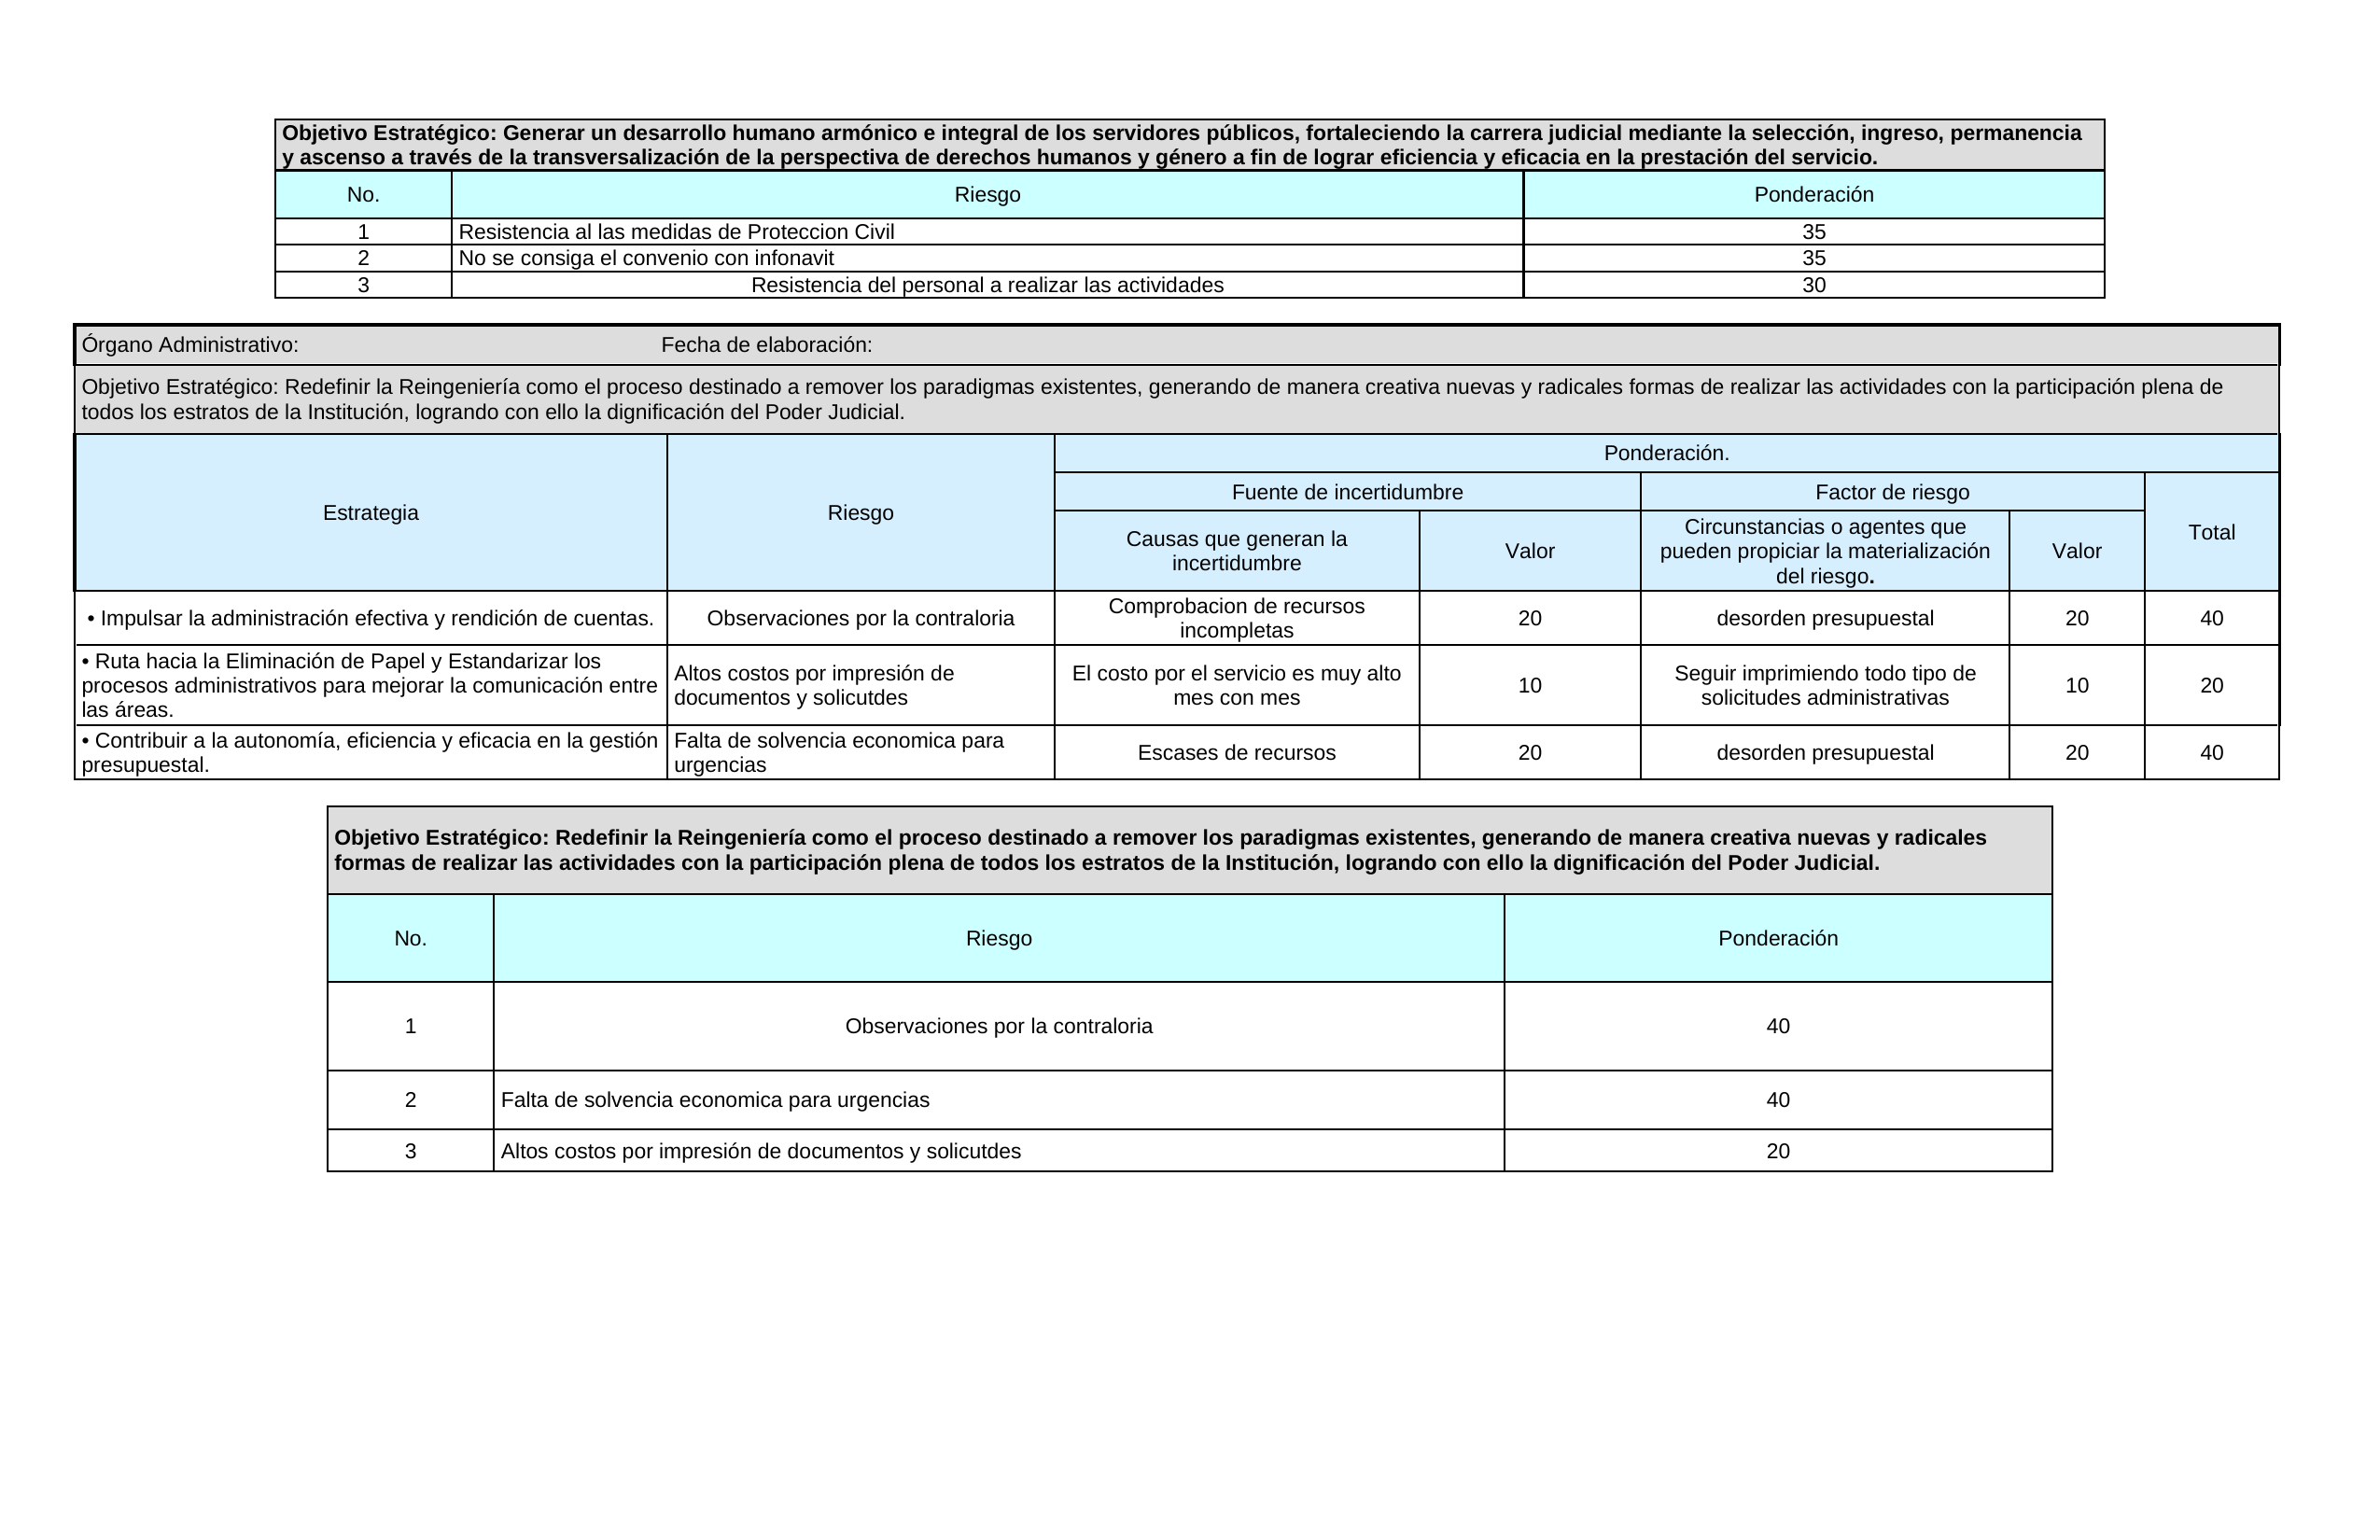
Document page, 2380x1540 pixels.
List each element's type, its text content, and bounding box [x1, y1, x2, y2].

table_cell Causas que generan la incertidumbre [1056, 511, 1419, 590]
table_cell Escases de recursos [1056, 726, 1419, 778]
table_cell 20 [2010, 592, 2144, 644]
table_cell Observaciones por la contraloria [495, 983, 1504, 1070]
table_cell Valor [1421, 511, 1640, 590]
table_cell Ponderación [1525, 172, 2104, 217]
table_cell No. [329, 895, 493, 981]
table_cell 40 [2146, 724, 2278, 778]
table_cell Total [2146, 473, 2278, 590]
table_cell Riesgo [668, 435, 1054, 590]
table_cell 3 [329, 1130, 493, 1170]
table_cell Falta de solvencia economica para urgencias [668, 726, 1054, 778]
table_cell Valor [2010, 511, 2144, 590]
table_cell • Ruta hacia la Eliminación de Papel y Estandarizar los procesos administrativos para mejorar la comunicación entre las áreas. [76, 644, 666, 724]
table_cell • Contribuir a la autonomía, eficiencia y eficacia en la gestión presupuestal. [76, 724, 666, 778]
table_cell 40 [1505, 983, 2051, 1070]
table_cell 35 [1525, 245, 2104, 270]
table_cell 20 [1421, 592, 1640, 644]
table_cell Altos costos por impresión de documentos y solicutdes [495, 1130, 1504, 1170]
table_cell 2 [329, 1071, 493, 1128]
table_cell Fuente de incertidumbre [1056, 473, 1640, 510]
table_cell Seguir imprimiendo todo tipo de solicitudes administrativas [1642, 646, 2009, 724]
table_cell 20 [2010, 726, 2144, 778]
table_cell Comprobacion de recursos incompletas [1056, 592, 1419, 644]
table_cell El costo por el servicio es muy alto mes con mes [1056, 646, 1419, 724]
table_header Órgano Administrativo: Fecha de elaboración: [77, 327, 2278, 363]
table_cell 20 [1505, 1130, 2051, 1170]
table_cell 20 [2146, 646, 2278, 724]
table_cell 20 [1421, 726, 1640, 778]
table_cell desorden presupuestal [1642, 592, 2009, 644]
table_cell Resistencia al las medidas de Proteccion Civil [453, 219, 1522, 244]
table_cell 35 [1525, 219, 2104, 244]
table_cell Resistencia del personal a realizar las actividades [453, 273, 1522, 297]
table_cell 2 [276, 245, 451, 270]
table_cell Ponderación. [1056, 433, 2278, 471]
table_cell Riesgo [495, 895, 1504, 981]
table_cell Ponderación [1505, 895, 2051, 981]
table_cell desorden presupuestal [1642, 726, 2009, 778]
table_cell Altos costos por impresión de documentos y solicutdes [668, 646, 1054, 724]
table_cell 1 [329, 983, 493, 1070]
table_cell Factor de riesgo [1642, 473, 2144, 510]
table_cell Riesgo [453, 172, 1522, 217]
table_cell No se consiga el convenio con infonavit [453, 245, 1522, 270]
table_header Objetivo Estratégico: Generar un desarrollo humano armónico e integral de los servidores públicos, fortaleciendo la carrera judicial mediante la selección, ingreso, permanencia y ascenso a través de la transversalización de la perspectiva de derechos humanos y género a fin de lograr eficiencia y eficacia en la prestación del servicio. [276, 120, 2104, 169]
table_cell Objetivo Estratégico: Redefinir la Reingeniería como el proceso destinado a remover los paradigmas existentes, generando de manera creativa nuevas y radicales formas de realizar las actividades con la participación plena de todos los estratos de la Institución, logrando con ello la dignificación del Poder Judicial. [76, 364, 2278, 433]
table_header Objetivo Estratégico: Redefinir la Reingeniería como el proceso destinado a remover los paradigmas existentes, generando de manera creativa nuevas y radicales formas de realizar las actividades con la participación plena de todos los estratos de la Institución, logrando con ello la dignificación del Poder Judicial. [329, 807, 2051, 893]
table_cell 30 [1525, 273, 2104, 297]
table_cell Observaciones por la contraloria [668, 592, 1054, 644]
table_cell 3 [276, 273, 451, 297]
table_cell Estrategia [77, 435, 666, 590]
table_cell No. [276, 172, 451, 217]
table_cell • Impulsar la administración efectiva y rendición de cuentas. [76, 592, 666, 644]
table_cell Falta de solvencia economica para urgencias [495, 1071, 1504, 1128]
table_cell 1 [276, 219, 451, 244]
table_cell 10 [2010, 646, 2144, 724]
table_cell 40 [1505, 1071, 2051, 1128]
table_cell 40 [2146, 592, 2278, 644]
table_cell 10 [1421, 646, 1640, 724]
table_cell Circunstancias o agentes que pueden propiciar la materialización del riesgo. [1642, 511, 2009, 590]
